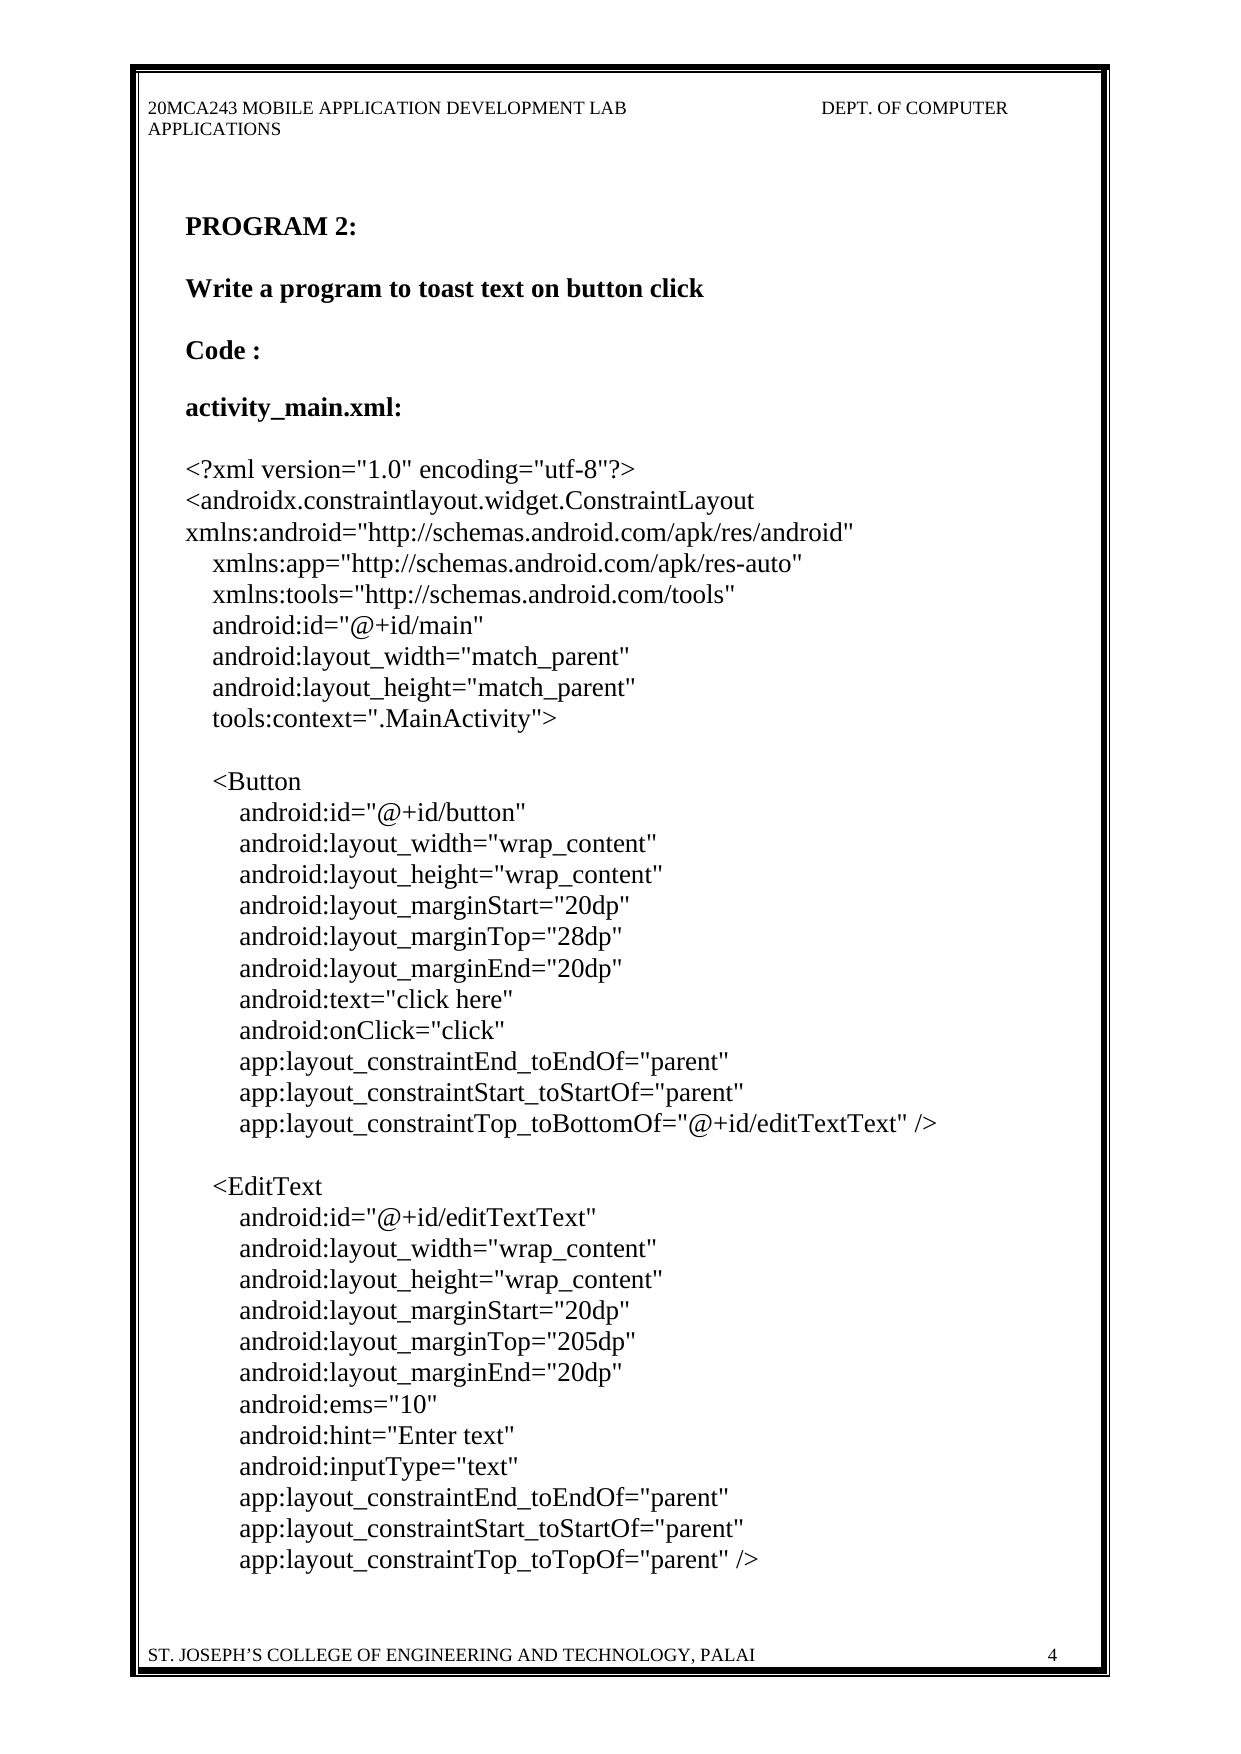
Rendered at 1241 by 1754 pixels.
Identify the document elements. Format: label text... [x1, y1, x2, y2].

text xmlns:tools="http://schemas.android.com/tools" [148, 578, 1033, 609]
text android:layout_marginEnd="20dp" [148, 1357, 1033, 1388]
text android:id="@+id/editTextText" [148, 1201, 1033, 1232]
text android:ems="10" [148, 1388, 1033, 1419]
text android:text="click here" [148, 983, 1033, 1014]
text xmlns:app="http://schemas.android.com/apk/res-auto" [148, 547, 1033, 578]
text <androidx.constraintlayout.widget.ConstraintLayout xmlns:android="http://schemas.android.com/apk/res/android" [185, 484, 1033, 547]
text android:layout_width="match_parent" [148, 640, 1033, 671]
text android:layout_width="wrap_content" [148, 827, 1033, 858]
text <EditText [148, 1170, 1033, 1201]
text android:inputType="text" [148, 1450, 1033, 1481]
text android:onClick="click" [148, 1014, 1033, 1045]
text android:id="@+id/button" [148, 796, 1033, 827]
text android:id="@+id/main" [148, 609, 1033, 640]
text app:layout_constraintStart_toStartOf="parent" [148, 1512, 1033, 1543]
text android:layout_marginEnd="20dp" [148, 952, 1033, 983]
text <?xml version="1.0" encoding="utf-8"?> [148, 453, 1033, 484]
text activity_main.xml: [148, 391, 1033, 422]
text Write a program to toast text on button click [185, 272, 1033, 303]
text android:layout_marginStart="20dp" [148, 889, 1033, 921]
text app:layout_constraintTop_toBottomOf="@+id/editTextText" /> [148, 1107, 1033, 1138]
text tools:context=".MainActivity"> [148, 702, 1033, 734]
text Code : [185, 334, 1033, 391]
text android:layout_height="match_parent" [148, 671, 1033, 702]
text app:layout_constraintEnd_toEndOf="parent" [148, 1045, 1033, 1076]
text app:layout_constraintStart_toStartOf="parent" [148, 1076, 1033, 1107]
text app:layout_constraintEnd_toEndOf="parent" [148, 1481, 1033, 1512]
text android:layout_marginStart="20dp" [148, 1294, 1033, 1325]
text android:layout_height="wrap_content" [148, 858, 1033, 889]
text android:layout_height="wrap_content" [148, 1263, 1033, 1294]
text <Button [148, 765, 1033, 796]
text android:layout_width="wrap_content" [148, 1232, 1033, 1263]
text PROGRAM 2: [148, 210, 1033, 241]
text android:layout_marginTop="28dp" [148, 921, 1033, 952]
text android:layout_marginTop="205dp" [148, 1325, 1033, 1357]
text android:hint="Enter text" [148, 1419, 1033, 1450]
text app:layout_constraintTop_toTopOf="parent" /> [148, 1543, 1033, 1574]
